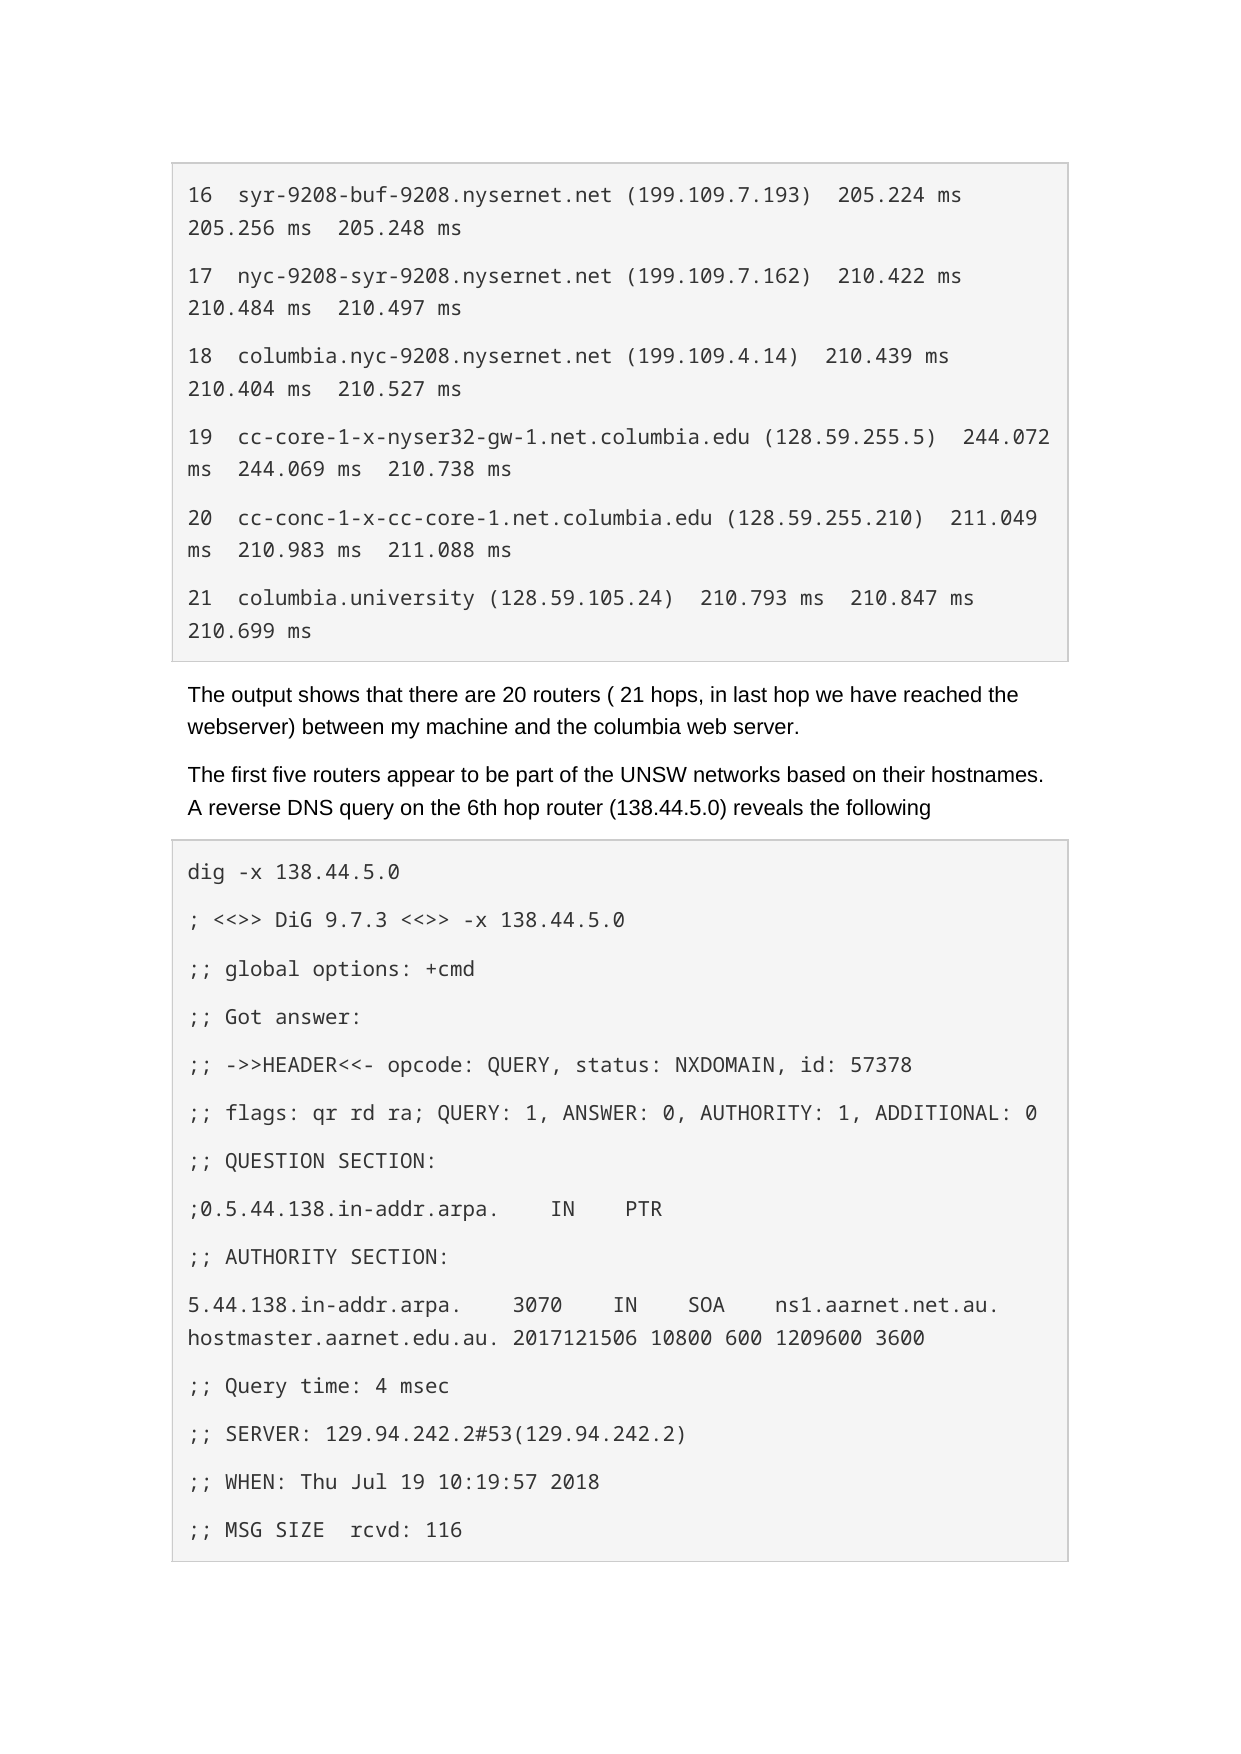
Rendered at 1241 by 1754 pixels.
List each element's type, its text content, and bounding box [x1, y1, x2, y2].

text ;; AUTHORITY SECTION: [173, 1224, 1067, 1272]
text 5.44.138.in-addr.arpa. 3070 IN SOA ns1.aarnet.net.au. hostmaster.aarnet.edu.au. 2017121506 10800 600 1209600 3600 [173, 1272, 1067, 1353]
text The output shows that there are 20 routers ( 21 hops, in last hop we have reached the webserver) between my machine and the columbia web server. [187, 678, 1053, 743]
text 19 cc-core-1-x-nyser32-gw-1.net.columbia.edu (128.59.255.5) 244.072 ms 244.069 ms 210.738 ms [173, 404, 1067, 484]
text ;; global options: +cmd [173, 936, 1067, 984]
text ;; ->>HEADER<<- opcode: QUERY, status: NXDOMAIN, id: 57378 [173, 1032, 1067, 1080]
text ;; flags: qr rd ra; QUERY: 1, ANSWER: 0, AUTHORITY: 1, ADDITIONAL: 0 [173, 1080, 1067, 1128]
text ;; WHEN: Thu Jul 19 10:19:57 2018 [173, 1449, 1067, 1497]
text ;; Got answer: [173, 984, 1067, 1032]
text ;; SERVER: 129.94.242.2#53(129.94.242.2) [173, 1401, 1067, 1449]
text 18 columbia.nyc-9208.nysernet.net (199.109.4.14) 210.439 ms 210.404 ms 210.527 ms [173, 323, 1067, 404]
text 20 cc-conc-1-x-cc-core-1.net.columbia.edu (128.59.255.210) 211.049 ms 210.983 ms 211.088 ms [173, 484, 1067, 565]
text 21 columbia.university (128.59.105.24) 210.793 ms 210.847 ms 210.699 ms [173, 565, 1067, 661]
text ; <<>> DiG 9.7.3 <<>> -x 138.44.5.0 [173, 887, 1067, 936]
text ;0.5.44.138.in-addr.arpa. IN PTR [173, 1176, 1067, 1224]
text 16 syr-9208-buf-9208.nysernet.net (199.109.7.193) 205.224 ms 205.256 ms 205.248 ms [173, 164, 1067, 243]
text The first five routers appear to be part of the UNSW networks based on their hostnames. A reverse DNS query on the 6th hop router (138.44.5.0) reveals the following [187, 759, 1053, 824]
text 17 nyc-9208-syr-9208.nysernet.net (199.109.7.162) 210.422 ms 210.484 ms 210.497 ms [173, 243, 1067, 323]
text ;; Query time: 4 msec [173, 1353, 1067, 1401]
text ;; MSG SIZE rcvd: 116 [173, 1497, 1067, 1561]
text dig -x 138.44.5.0 [173, 841, 1067, 887]
text ;; QUESTION SECTION: [173, 1128, 1067, 1176]
